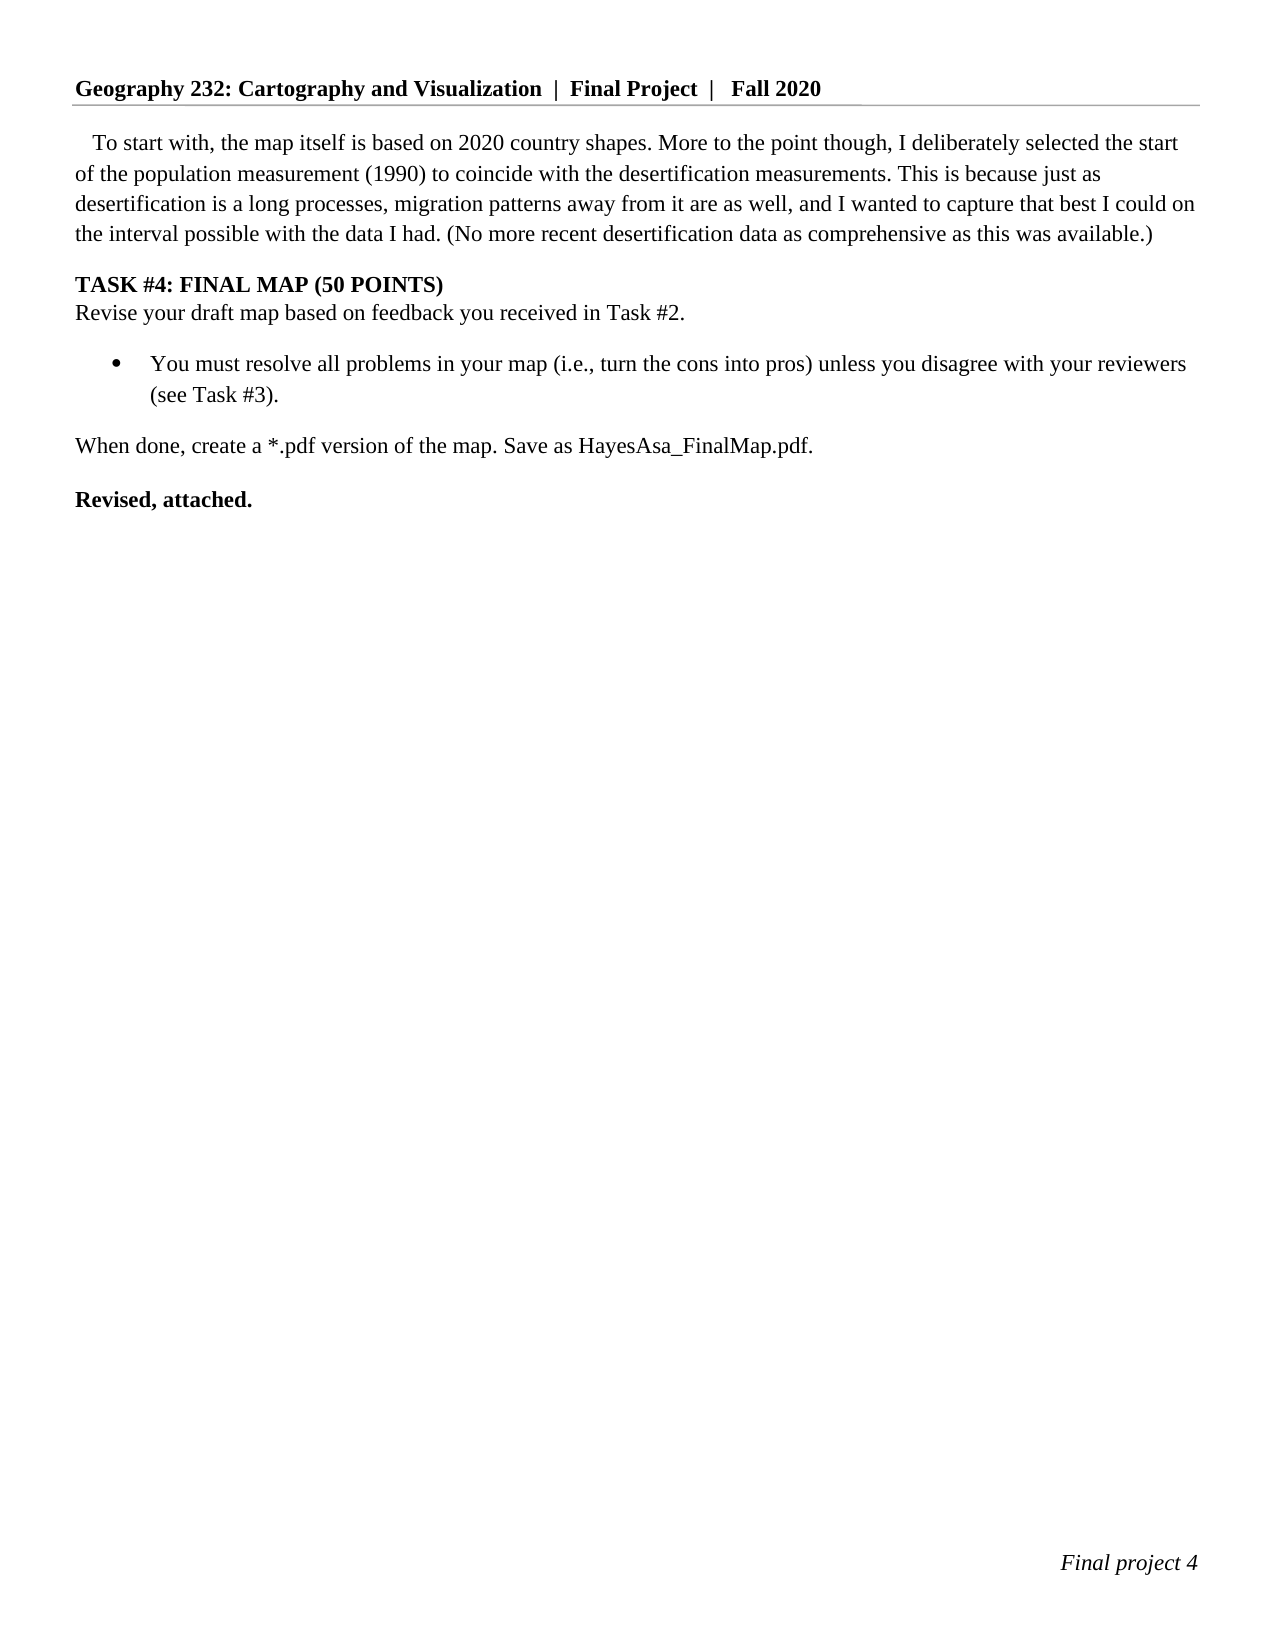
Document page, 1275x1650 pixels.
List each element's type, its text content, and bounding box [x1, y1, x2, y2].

text Revise your draft map based on feedback you received in Task #2. [75, 299, 1200, 326]
list You must resolve all problems in your map (i.e., turn the cons into pros) unless you disagree with your reviewers (see Task #3). [112, 351, 1200, 407]
text Revised, attached. [75, 487, 1200, 513]
text When done, create a *.pdf version of the map. Save as HayesAsa_FinalMap.pdf. [75, 432, 1200, 458]
text To start with, the map itself is based on 2020 country shapes. More to the point though, I deliberately selected the start of the population measurement (1990) to coincide with the desertification measurements. This is because just as desertification is a long processes, migration patterns away from it are as well, and I wanted to capture that best I could on the interval possible with the data I had. (No more recent desertification data as comprehensive as this was available.) [75, 129, 1200, 246]
text TASK #4: FINAL MAP (50 POINTS) [75, 271, 1200, 297]
